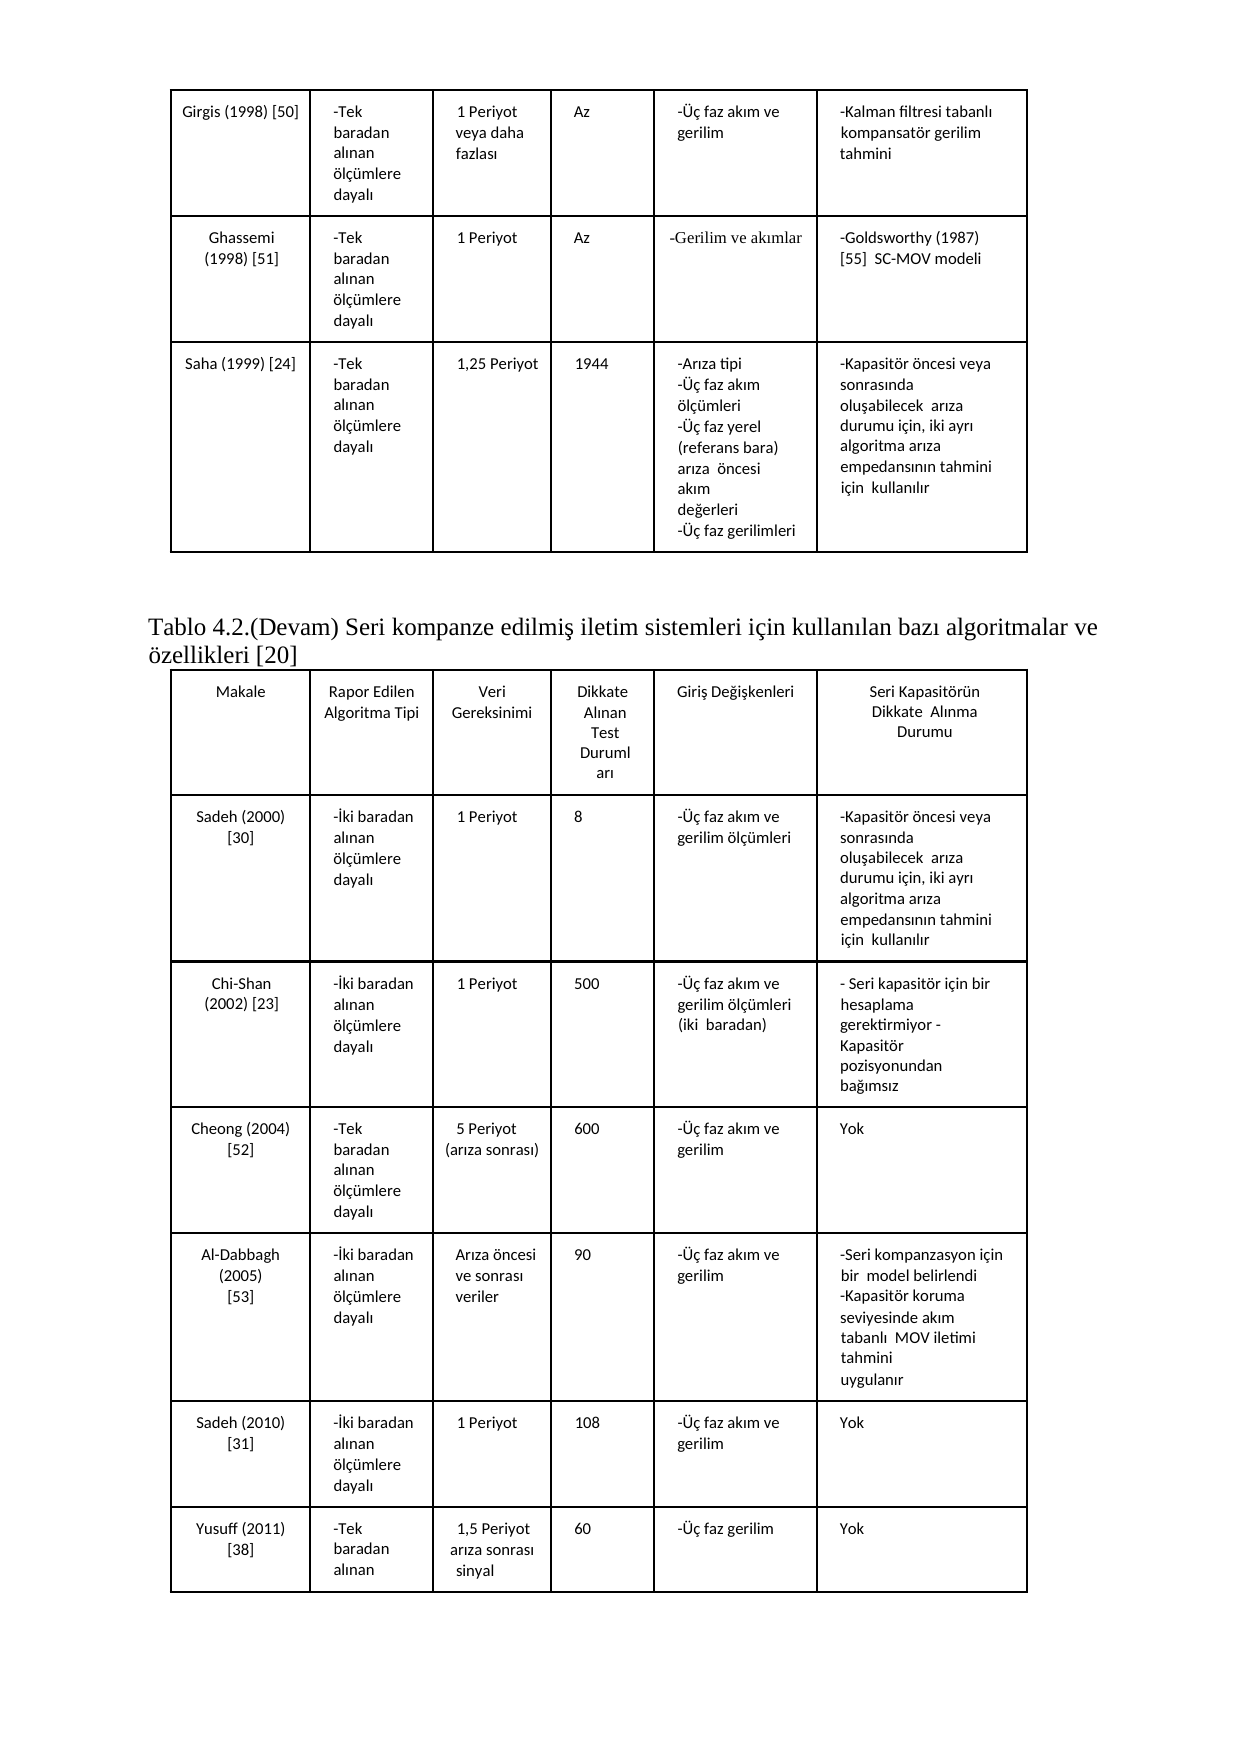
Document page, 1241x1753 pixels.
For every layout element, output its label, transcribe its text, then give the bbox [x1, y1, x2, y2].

table_cell -İki baradan alınan ölçümlere dayalı [311, 1234, 432, 1399]
table_cell 8 [552, 796, 653, 960]
table_cell -Kapasitör öncesi veya sonrasında oluşabilecek arıza durumu için, iki ayrı algoritma arıza empedansının tahmini için kullanılır [818, 796, 1026, 960]
table_cell Sadeh (2010) [31] [172, 1402, 309, 1506]
table_header Makale [172, 671, 309, 793]
table_header Rapor Edilen Algoritma Tipi [311, 671, 432, 793]
table_cell -İki baradan alınan ölçümlere dayalı [311, 963, 432, 1106]
table_cell 1 Periyot [434, 963, 550, 1106]
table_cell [311, 1508, 432, 1591]
table_cell Yok [818, 1402, 1026, 1506]
table_cell -Tek baradan alınan ölçümlere dayalı [311, 1108, 432, 1232]
table_cell Saha (1999) [24] [172, 343, 309, 551]
table_cell -İki baradan alınan ölçümlere dayalı [311, 1402, 432, 1506]
table_cell -Üç faz akım ve gerilim ölçümleri [655, 796, 816, 960]
table_cell 90 [552, 1234, 653, 1399]
table_cell 1 Periyot [434, 796, 550, 960]
table_cell -Üç faz akım ve gerilim [655, 1234, 816, 1399]
table_cell 60 [552, 1508, 653, 1591]
table_cell - Seri kapasitör için bir hesaplama gerektirmiyor -Kapasitör pozisyonundan bağımsız [818, 963, 1026, 1106]
table_cell 500 [552, 963, 653, 1106]
table_cell -Üç faz akım ve gerilim [655, 1402, 816, 1506]
table_cell 5 Periyot (arıza sonrası) [434, 1108, 550, 1232]
table_cell Girgis (1998) [50] [172, 91, 309, 215]
table_header Dikkate Alınan Test Durumları [552, 671, 653, 793]
table_cell -Tek baradan alınan ölçümlere dayalı [311, 217, 432, 341]
table_cell Az [552, 217, 653, 341]
table_cell Ghassemi (1998) [51] [172, 217, 309, 341]
table_cell Sadeh (2000) [30] [172, 796, 309, 960]
table_cell -Üç faz akım ve gerilim ölçümleri (iki baradan) [655, 963, 816, 1106]
table_cell 1,25 Periyot [434, 343, 550, 551]
text Tablo 4.2.(Devam) Seri kompanze edilmiş iletim sistemleri için kullanılan bazı algoritmalar ve özellikleri [20] [148, 614, 1099, 668]
table_header Giriş Değişkenleri [655, 671, 816, 793]
table_cell -Kalman filtresi tabanlı kompansatör gerilim tahmini [818, 91, 1026, 215]
table_cell -Tek baradan alınan ölçümlere dayalı [311, 91, 432, 215]
table_cell -İki baradan alınan ölçümlere dayalı [311, 796, 432, 960]
table_cell -Tek baradan alınan ölçümlere dayalı [311, 343, 432, 551]
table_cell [434, 1508, 550, 1591]
table_header Veri Gereksinimi [434, 671, 550, 793]
table_cell Arıza öncesi ve sonrası veriler [434, 1234, 550, 1399]
table_cell 1 Periyot [434, 1402, 550, 1506]
table_cell 108 [552, 1402, 653, 1506]
table_cell -Üç faz akım ve gerilim [655, 1108, 816, 1232]
table_cell -Seri kompanzasyon için bir model belirlendi -Kapasitör koruma seviyesinde akım tabanlı MOV iletimi tahmini uygulanır [818, 1234, 1026, 1399]
table_cell -Üç faz akım ve gerilim [655, 91, 816, 215]
table_cell -Üç faz gerilim [655, 1508, 816, 1591]
table_cell 1944 [552, 343, 653, 551]
table_cell Az [552, 91, 653, 215]
table_cell -Goldsworthy (1987) [55] SC-MOV modeli [818, 217, 1026, 341]
table_cell 1 Periyot veya daha fazlası [434, 91, 550, 215]
table_cell 1 Periyot [434, 217, 550, 341]
table_cell Al-Dabbagh (2005) [53] [172, 1234, 309, 1399]
table_cell Yok [818, 1508, 1026, 1591]
table_cell -Gerilim ve akımlar [655, 217, 816, 341]
table_cell Chi-Shan (2002) [23] [172, 963, 309, 1106]
table_cell Cheong (2004) [52] [172, 1108, 309, 1232]
table_cell Yusuff (2011) [38] [172, 1508, 309, 1591]
table_cell -Arıza tipi -Üç faz akım ölçümleri -Üç faz yerel (referans bara) arıza öncesi akım değerleri -Üç faz gerilimleri [655, 343, 816, 551]
table_cell Yok [818, 1108, 1026, 1232]
table_cell 600 [552, 1108, 653, 1232]
table_cell -Kapasitör öncesi veya sonrasında oluşabilecek arıza durumu için, iki ayrı algoritma arıza empedansının tahmini için kullanılır [818, 343, 1026, 551]
table_header Seri Kapasitörün Dikkate Alınma Durumu [818, 671, 1026, 793]
